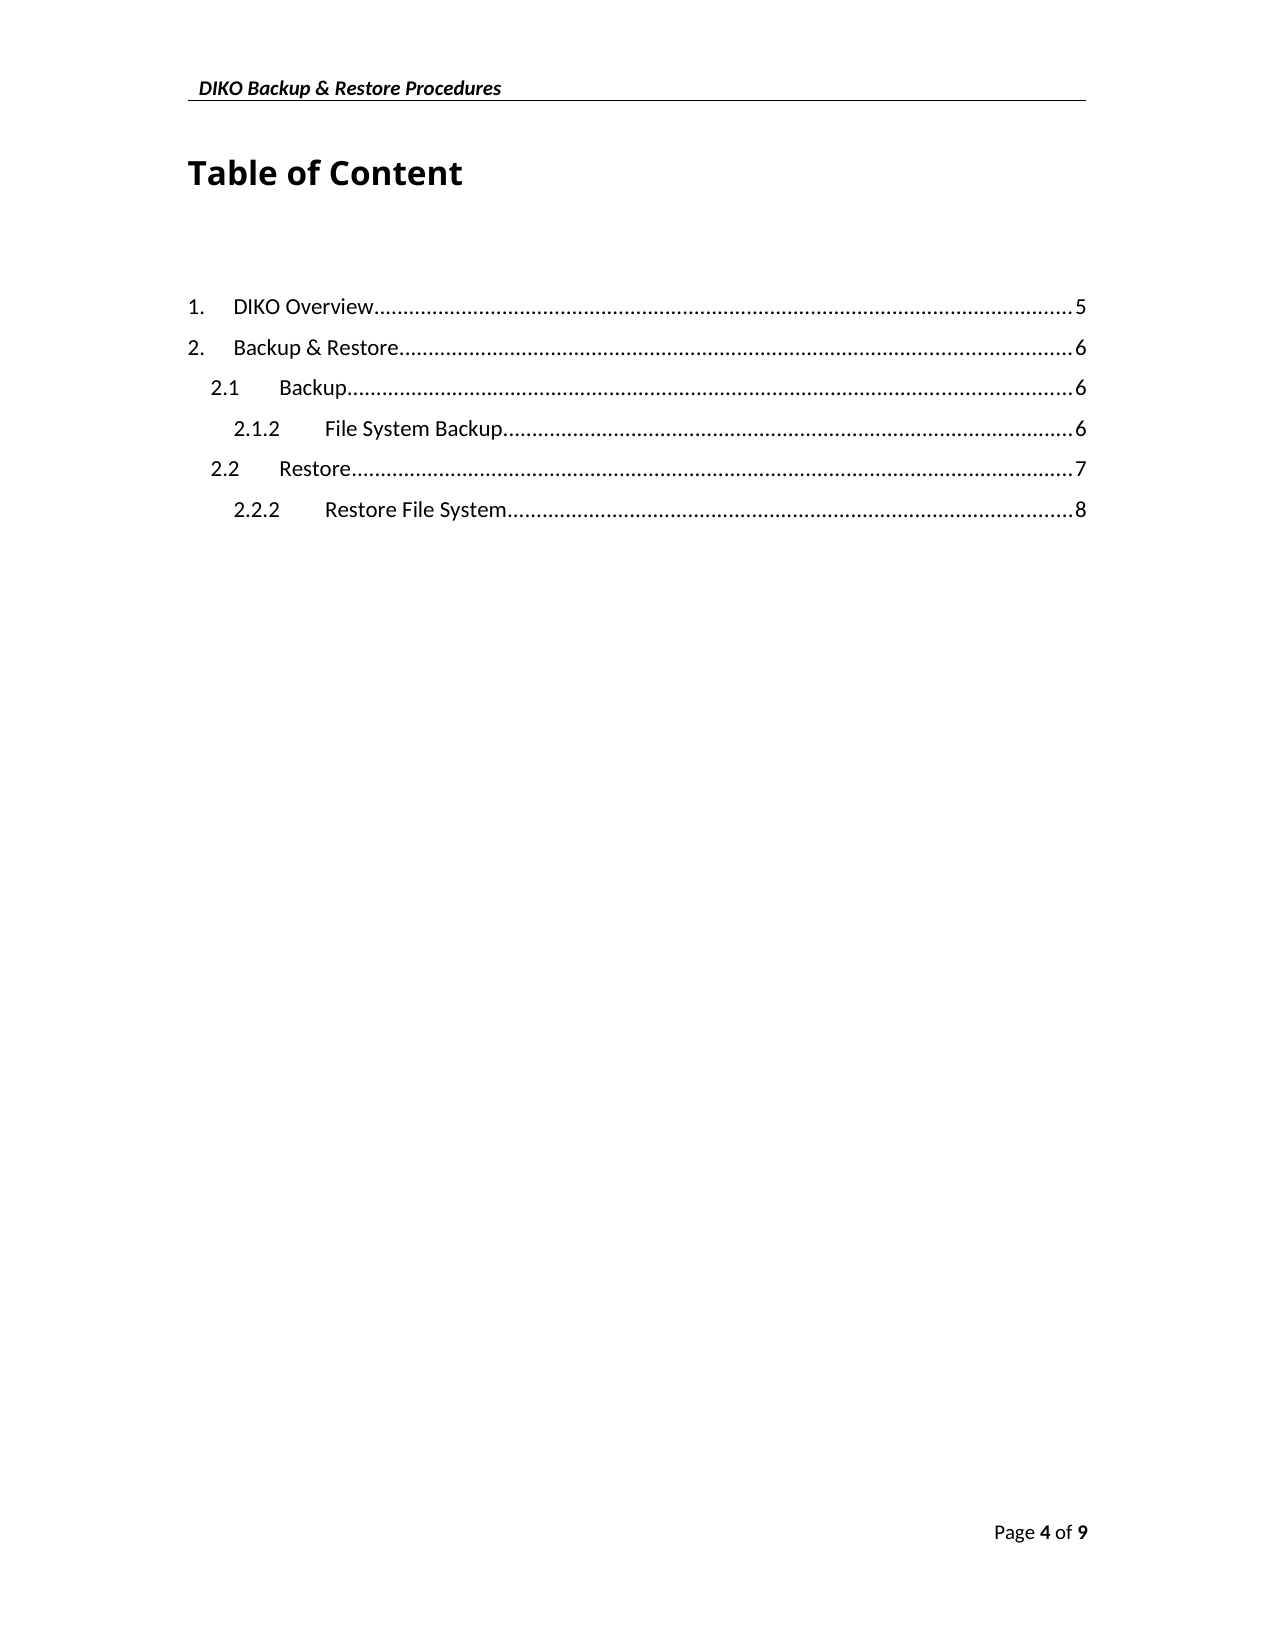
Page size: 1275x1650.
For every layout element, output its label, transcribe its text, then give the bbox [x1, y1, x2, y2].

subtitle Table of Content [187, 150, 1087, 195]
